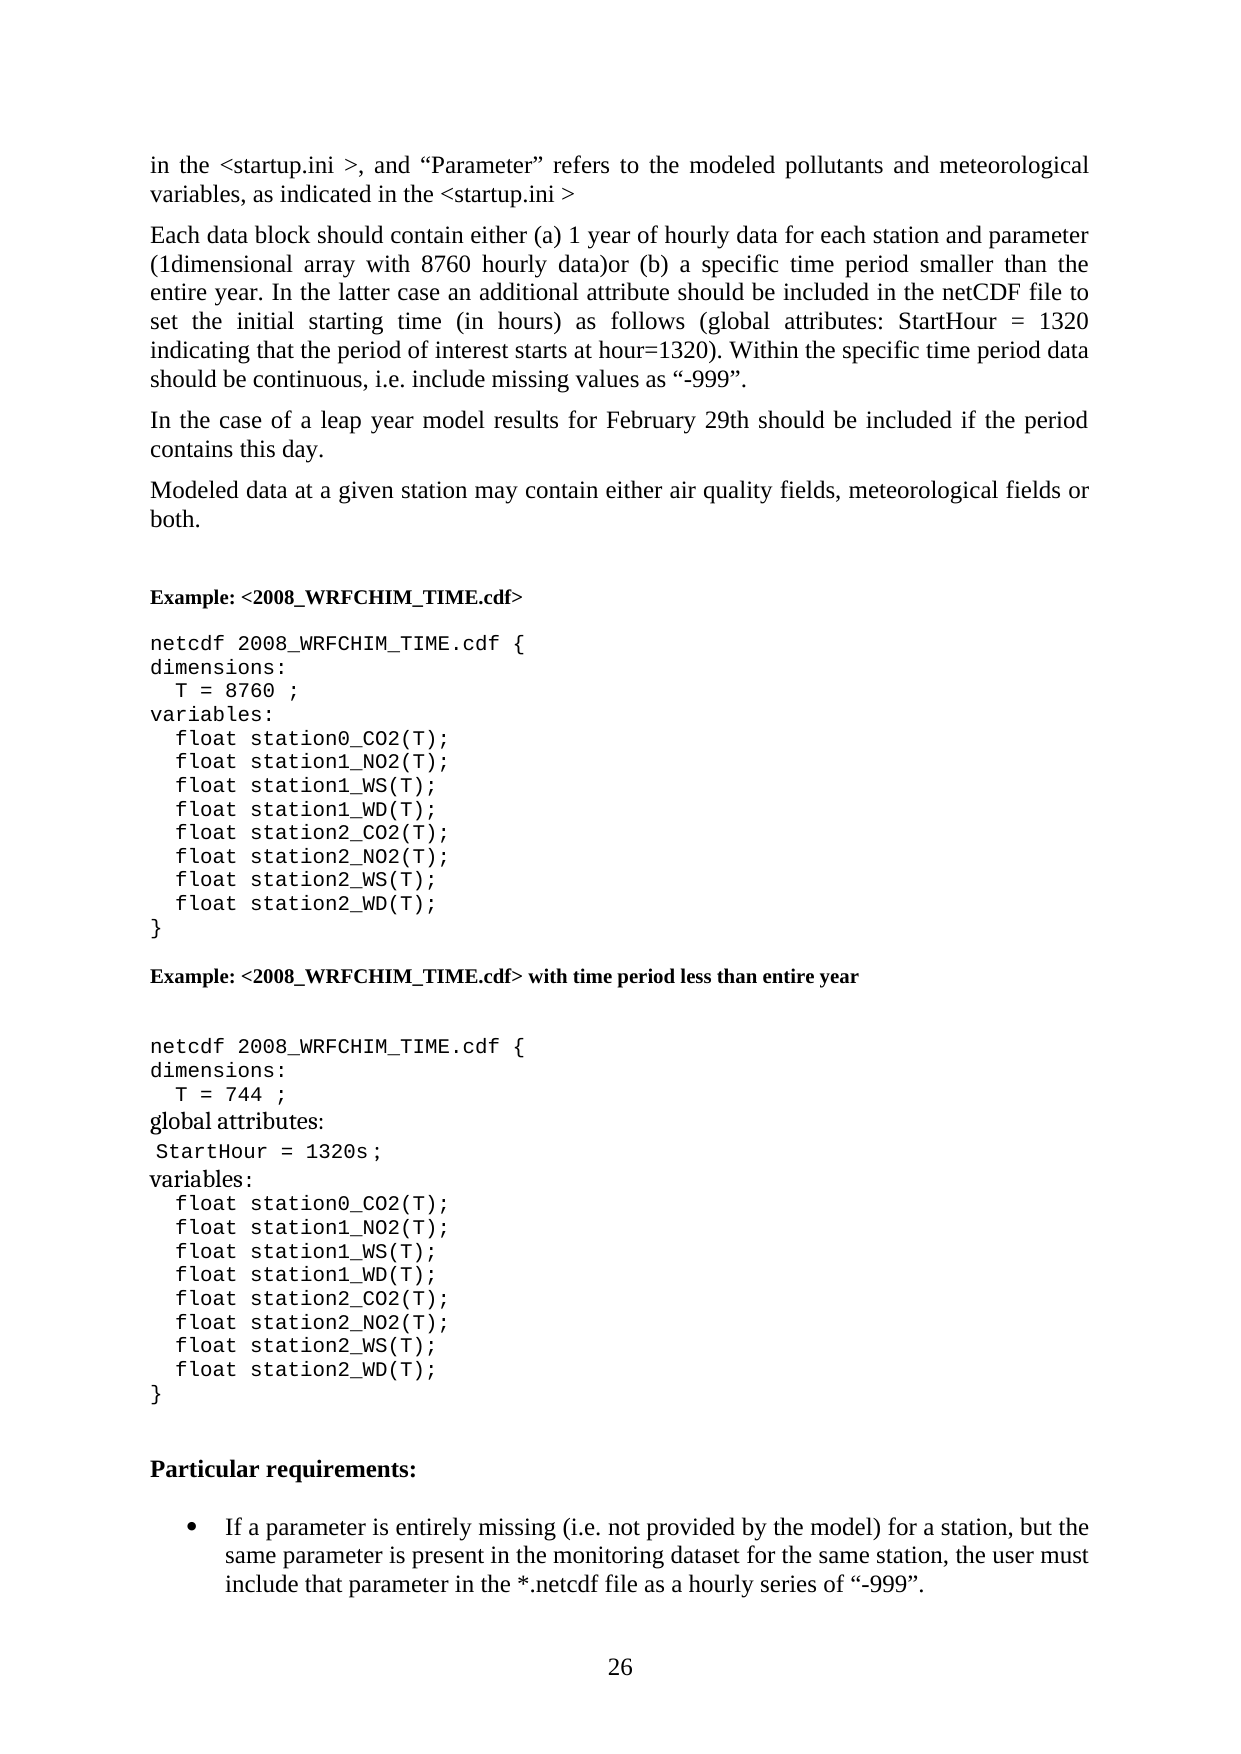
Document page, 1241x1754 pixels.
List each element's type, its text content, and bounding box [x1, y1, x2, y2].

text } [150, 917, 1090, 940]
text float station2_CO2(T); [150, 1288, 1090, 1312]
text } [150, 1383, 1090, 1406]
text float station1_WS(T); [150, 1241, 1090, 1264]
text dimensions: [150, 657, 1090, 680]
text float station2_WD(T); [150, 893, 1090, 917]
list If a parameter is entirely missing (i.e. not provided by the model) for a station, but the same parameter is present in the monitoring dataset for the same station, the user must include that parameter in the *.netcdf file as a hourly series of “-999”. [187, 1512, 1090, 1598]
text float station0_CO2(T); [150, 1193, 1090, 1217]
text T = 8760 ; [150, 680, 1090, 704]
text variables: [150, 1165, 1090, 1193]
text global attributes: [150, 1107, 1090, 1136]
text float station1_NO2(T); [150, 751, 1090, 775]
text Modeled data at a given station may contain either air quality fields, meteorological fields or both. [150, 475, 1090, 532]
text dimensions: [150, 1060, 1090, 1083]
text Example: <2008_WRFCHIM_TIME.cdf> with time period less than entire year [150, 964, 1090, 988]
text netcdf 2008_WRFCHIM_TIME.cdf { [150, 1036, 1090, 1060]
text float station2_NO2(T); [150, 1312, 1090, 1335]
text float station2_WS(T); [150, 1335, 1090, 1359]
text variables: [150, 704, 1090, 728]
text float station2_WS(T); [150, 869, 1090, 893]
text float station2_CO2(T); [150, 822, 1090, 846]
text float station0_CO2(T); [150, 728, 1090, 751]
text Particular requirements: [150, 1454, 1090, 1483]
text float station2_WD(T); [150, 1359, 1090, 1383]
text netcdf 2008_WRFCHIM_TIME.cdf { [150, 633, 1090, 657]
text float station1_WD(T); [150, 798, 1090, 822]
text StartHour = 1320s ; [150, 1136, 1090, 1165]
text Example: <2008_WRFCHIM_TIME.cdf> [150, 585, 1090, 609]
text In the case of a leap year model results for February 29th should be included if the period contains this day. [150, 405, 1090, 462]
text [150, 150, 1090, 207]
text float station2_NO2(T); [150, 846, 1090, 869]
text T = 744 ; [150, 1083, 1090, 1107]
text Each data block should contain either (a) 1 year of hourly data for each station and parameter (1dimensional array with 8760 hourly data)or (b) a specific time period smaller than the entire year. In the latter case an additional attribute should be included in the netCDF file to set the initial starting time (in hours) as follows (global attributes: StartHour = 1320 indicating that the period of interest starts at hour=1320). Within the specific time period data should be continuous, i.e. include missing values as “-999”. [150, 220, 1090, 392]
text float station1_WD(T); [150, 1264, 1090, 1288]
text float station1_WS(T); [150, 775, 1090, 798]
text float station1_NO2(T); [150, 1217, 1090, 1241]
